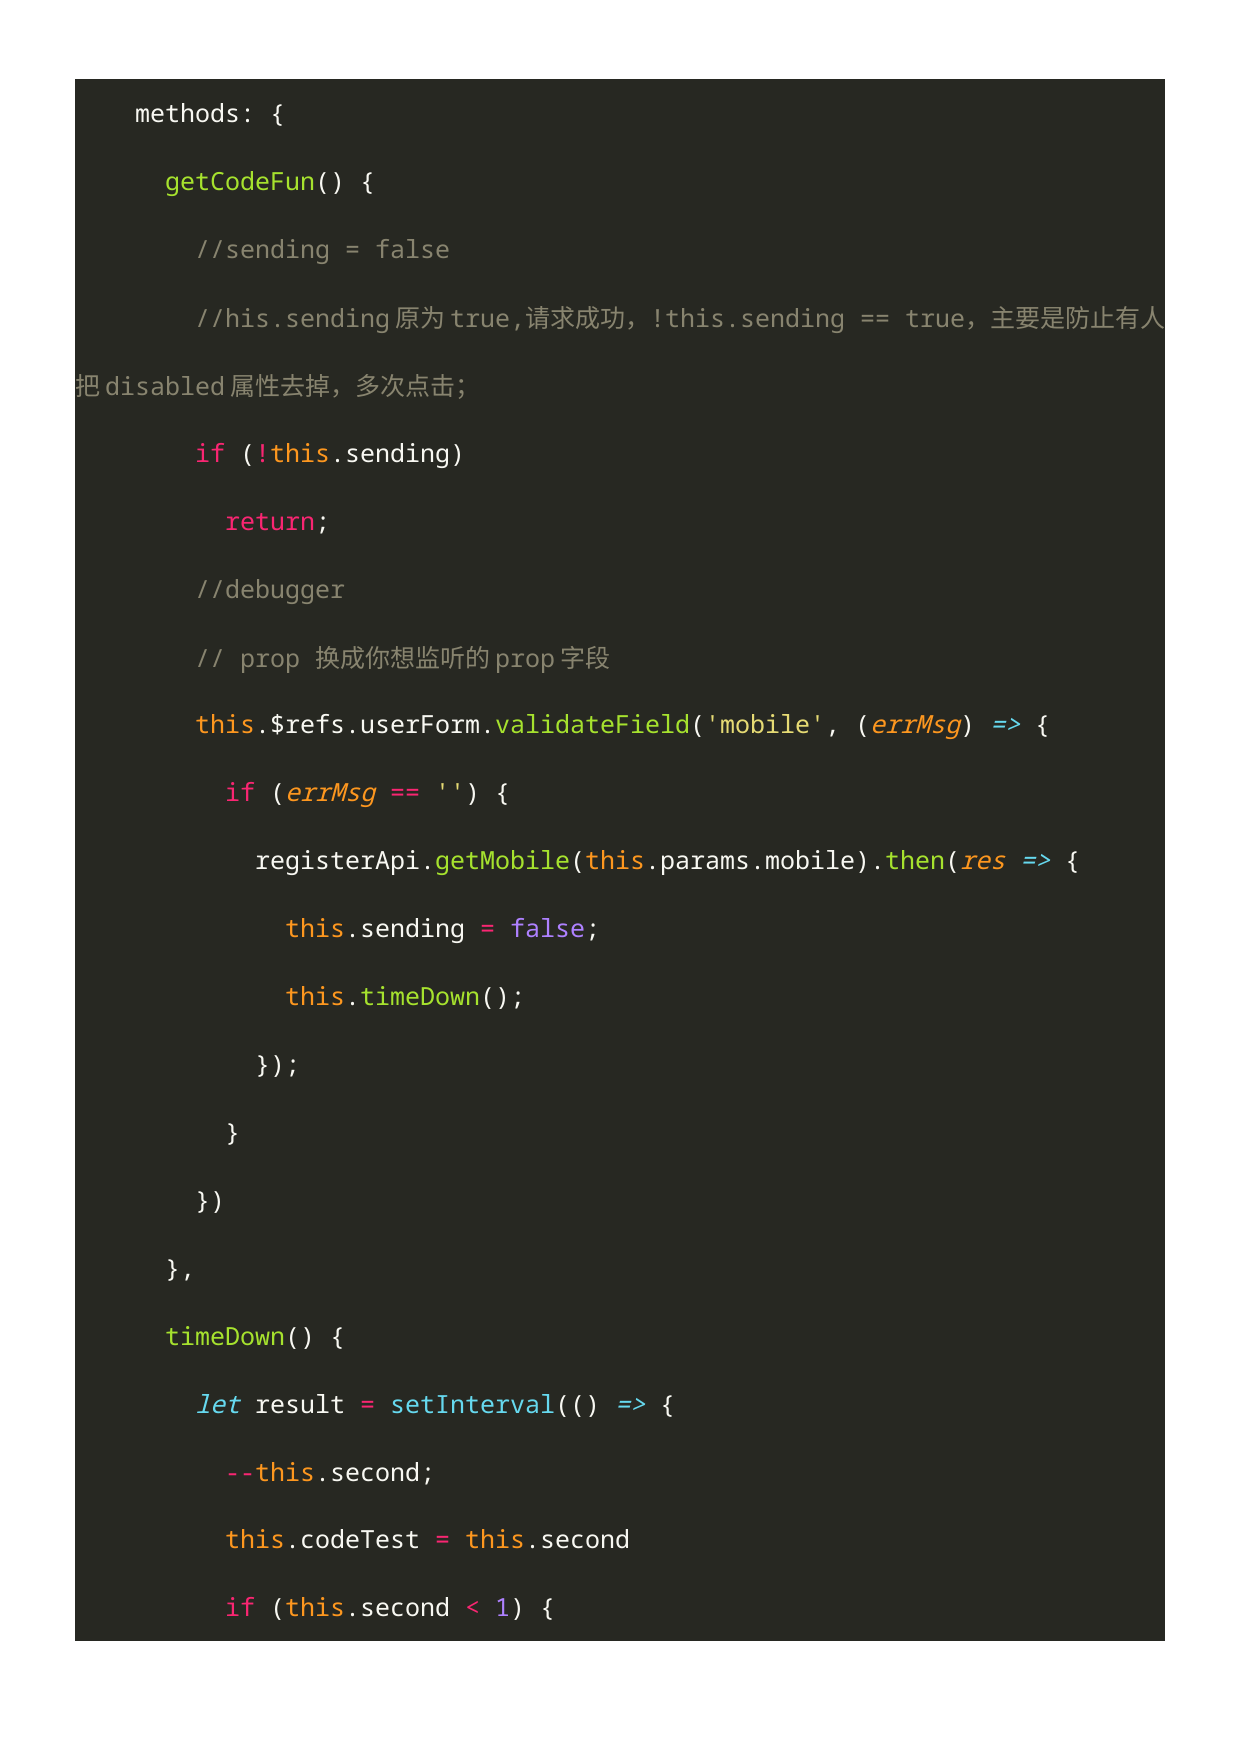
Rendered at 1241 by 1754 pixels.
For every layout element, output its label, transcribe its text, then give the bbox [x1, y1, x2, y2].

text this.timeDown(); [75, 962, 1165, 1030]
text timeDown() { [75, 1301, 1165, 1369]
text //sending = false [75, 215, 1165, 283]
text this.$refs.userForm.validateField('mobile', (errMsg) => { [75, 690, 1165, 758]
text }, [75, 1233, 1165, 1301]
text return; [75, 486, 1165, 554]
text getCodeFun() { [75, 147, 1165, 215]
text let result = setInterval(() => { [75, 1369, 1165, 1437]
text }); [75, 1030, 1165, 1098]
text this.sending = false; [75, 894, 1165, 962]
text methods: { [75, 79, 1165, 147]
text }) [75, 1166, 1165, 1233]
text if (errMsg == '') { [75, 758, 1165, 826]
text if (this.second < 1) { [75, 1573, 1165, 1641]
text // prop 换成你想监听的prop字段 [75, 622, 1165, 690]
text registerApi.getMobile(this.params.mobile).then(res => { [75, 826, 1165, 894]
text } [75, 1098, 1165, 1166]
text //his.sending原为true,请求成功，!this.sending == true，主要是防止有人把disabled属性去掉，多次点击； [75, 283, 1165, 418]
text --this.second; [75, 1437, 1165, 1505]
text //debugger [75, 554, 1165, 622]
text if (!this.sending) [75, 418, 1165, 486]
text this.codeTest = this.second [75, 1505, 1165, 1573]
